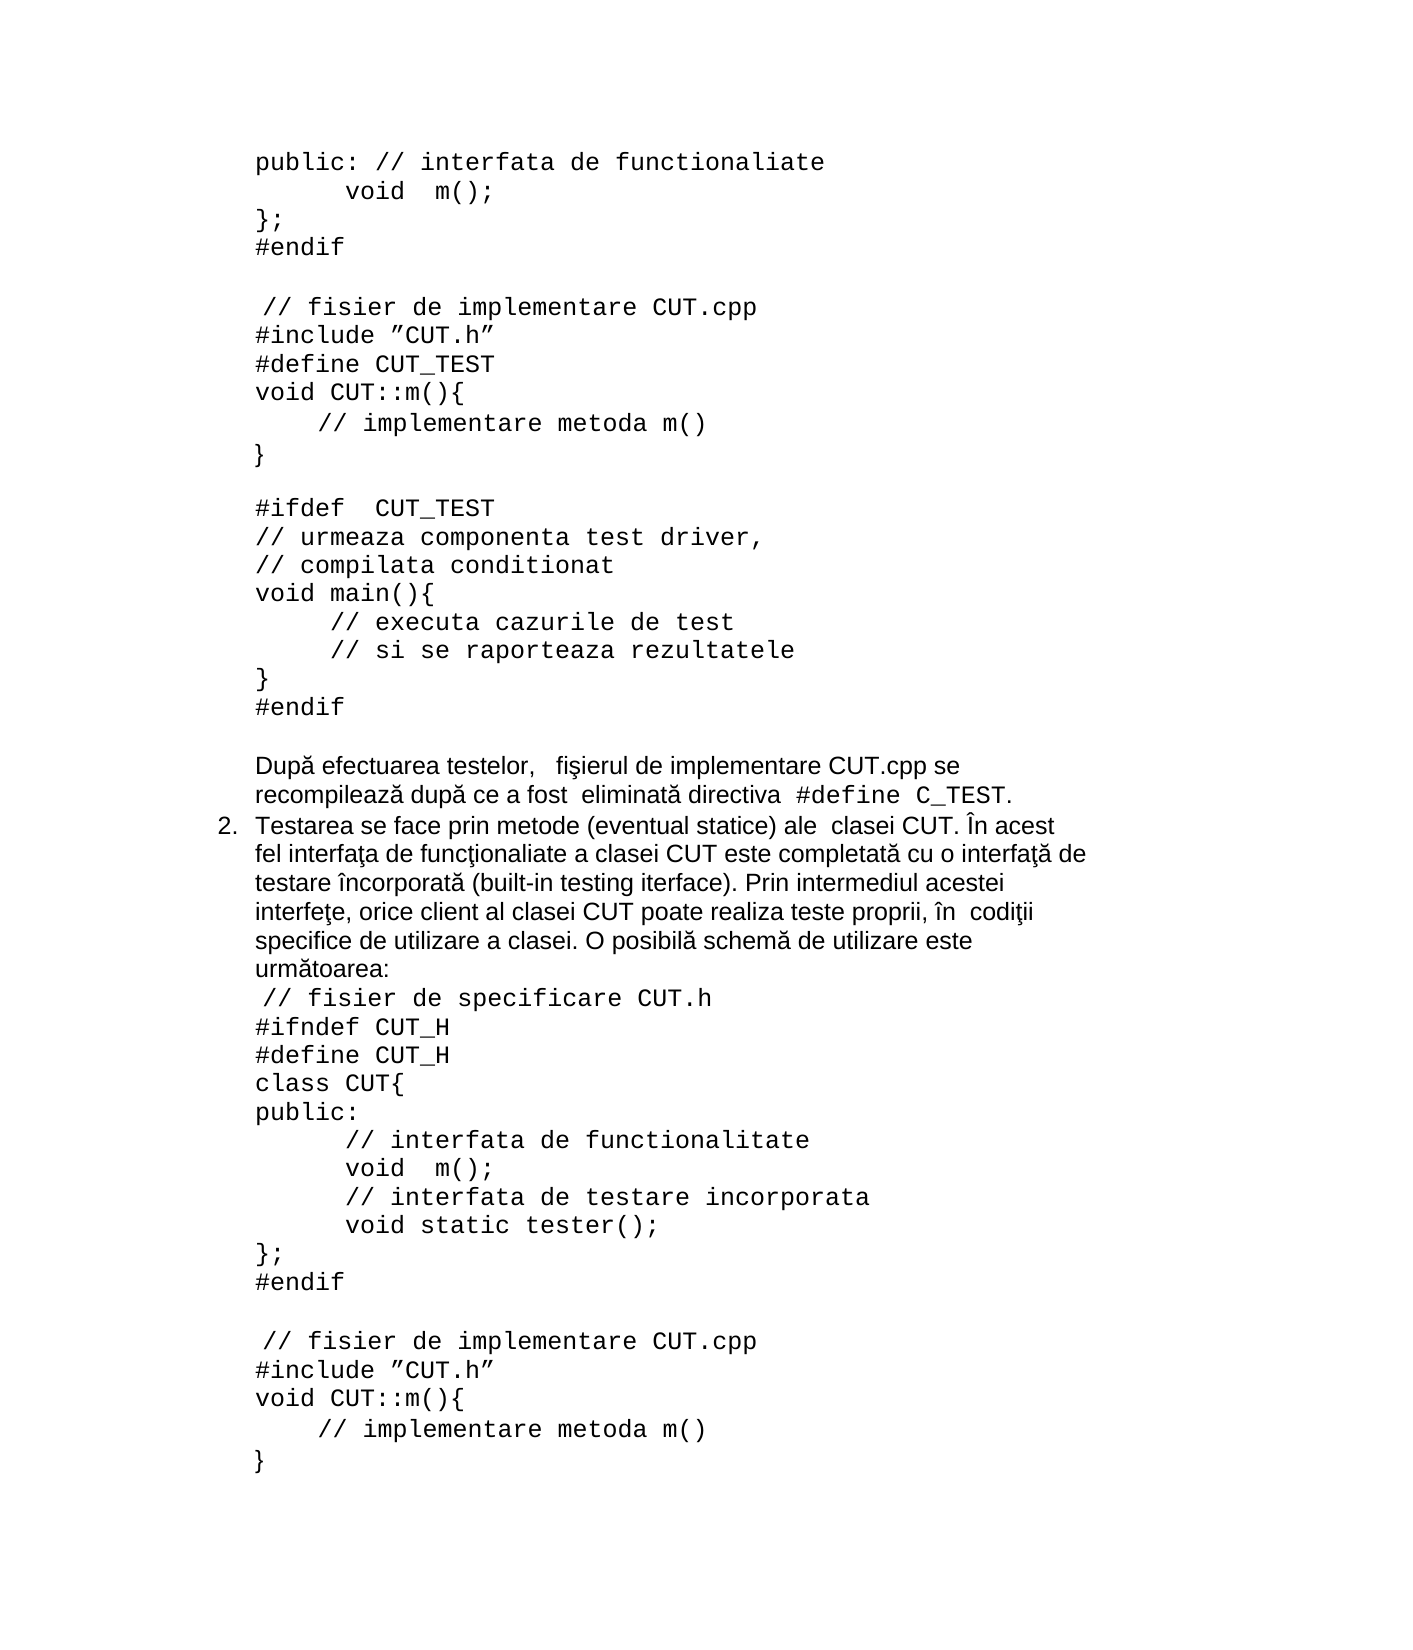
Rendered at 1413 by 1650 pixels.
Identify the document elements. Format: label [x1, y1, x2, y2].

list [217, 150, 1087, 811]
list [217, 811, 1087, 1473]
